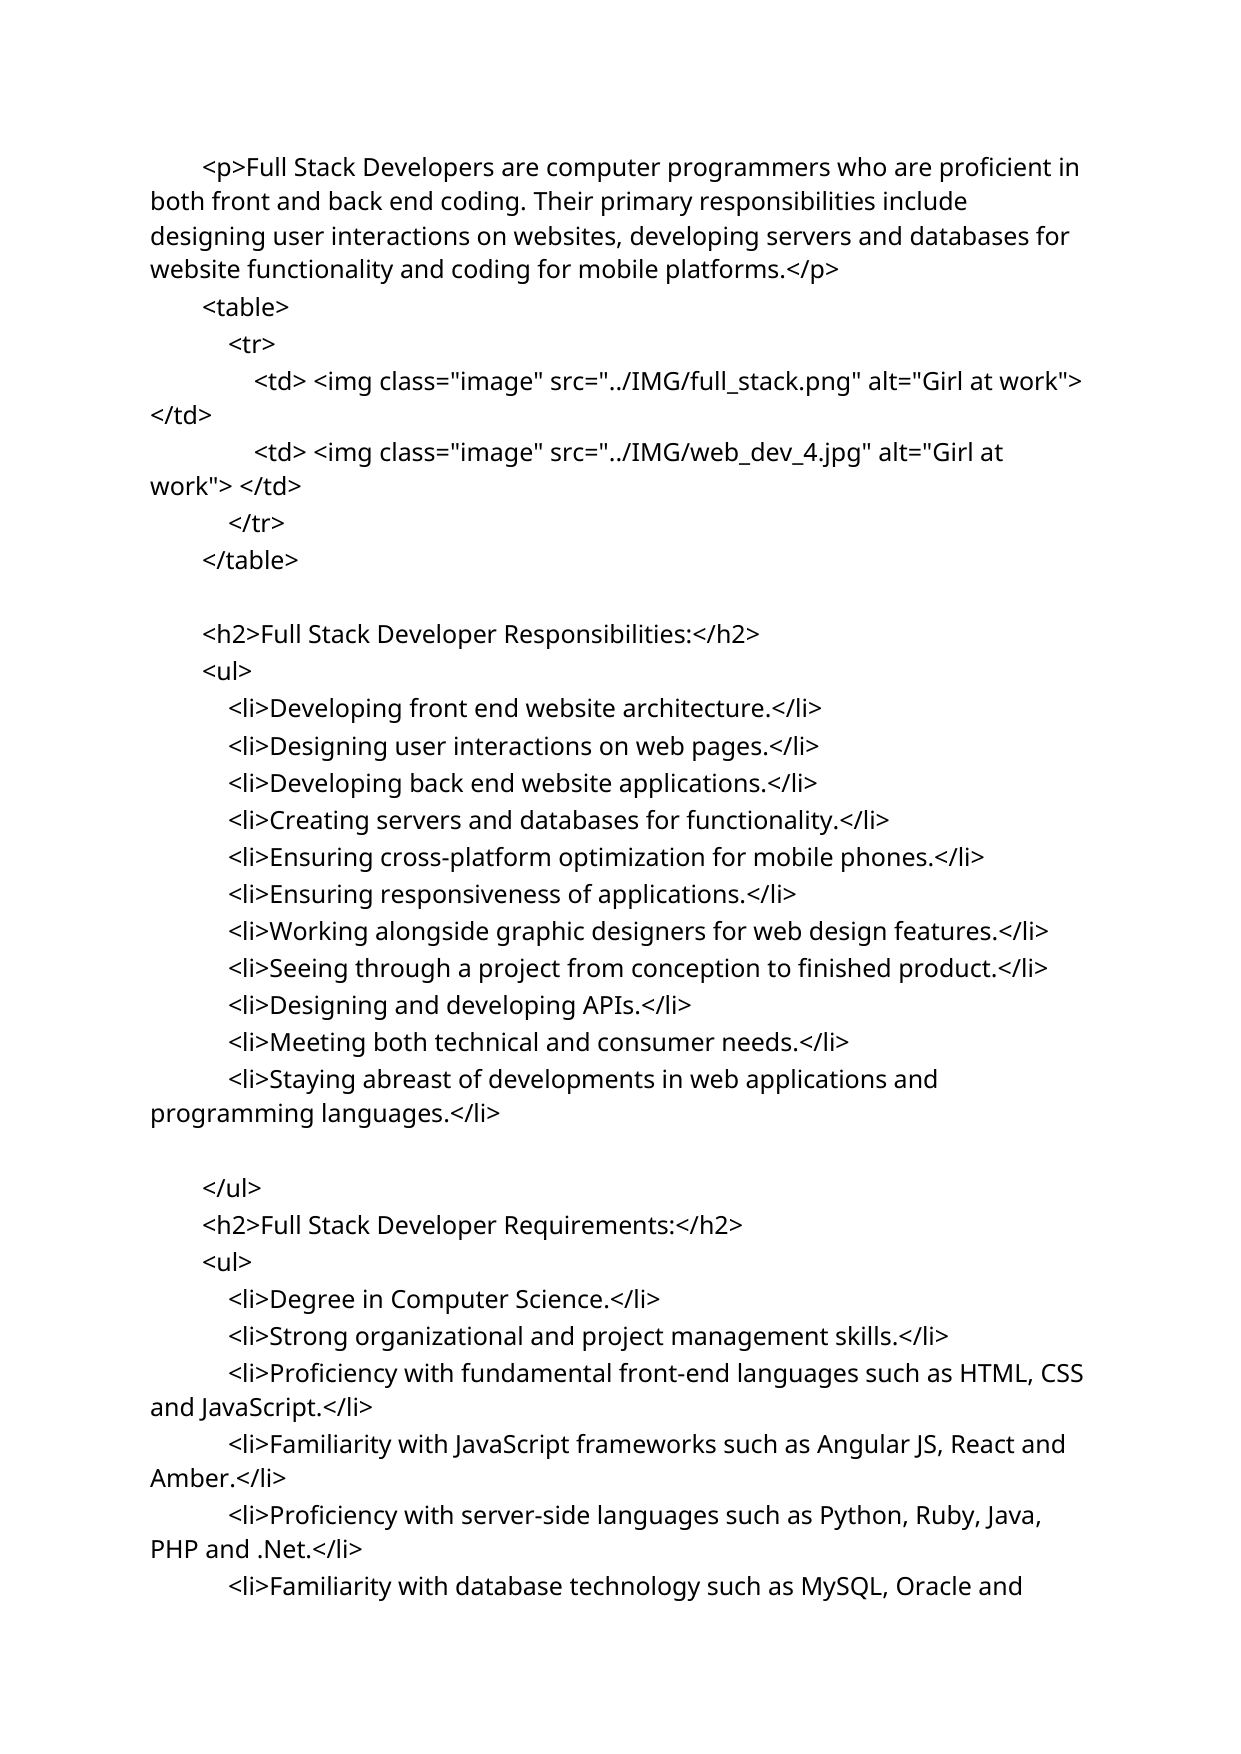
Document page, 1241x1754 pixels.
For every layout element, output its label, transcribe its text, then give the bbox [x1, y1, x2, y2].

text </table> [150, 543, 1090, 577]
text <li>Designing user interactions on web pages.</li> [150, 728, 1090, 762]
text <li>Familiarity with JavaScript frameworks such as Angular JS, React and Amber.</li> [150, 1427, 1090, 1495]
text <li>Designing and developing APIs.</li> [150, 988, 1090, 1022]
text <li>Degree in Computer Science.</li> [150, 1281, 1090, 1316]
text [150, 1569, 1090, 1603]
text </ul> [150, 1170, 1090, 1204]
text <ul> [150, 654, 1090, 688]
text <ul> [150, 1244, 1090, 1278]
text <li>Developing front end website architecture.</li> [150, 691, 1090, 725]
text <p>Full Stack Developers are computer programmers who are proficient in both front and back end coding. Their primary responsibilities include designing user interactions on websites, developing servers and databases for website functionality and coding for mobile platforms.</p> [150, 150, 1090, 286]
text <h2>Full Stack Developer Requirements:</h2> [150, 1207, 1090, 1241]
text </tr> [150, 506, 1090, 540]
text <li>Creating servers and databases for functionality.</li> [150, 802, 1090, 836]
text <li>Seeing through a project from conception to finished product.</li> [150, 951, 1090, 985]
text <td> <img class="image" src="../IMG/full_stack.png" alt="Girl at work"> </td> [150, 363, 1090, 432]
text <li>Proficiency with server-side languages such as Python, Ruby, Java, PHP and .Net.</li> [150, 1498, 1090, 1566]
text <tr> [150, 326, 1090, 360]
text <li>Meeting both technical and consumer needs.</li> [150, 1025, 1090, 1059]
text <li>Proficiency with fundamental front-end languages such as HTML, CSS and JavaScript.</li> [150, 1356, 1090, 1424]
text <li>Developing back end website applications.</li> [150, 765, 1090, 799]
text <li>Strong organizational and project management skills.</li> [150, 1318, 1090, 1353]
text <li>Ensuring responsiveness of applications.</li> [150, 877, 1090, 911]
text <li>Ensuring cross-platform optimization for mobile phones.</li> [150, 839, 1090, 873]
text <li>Working alongside graphic designers for web design features.</li> [150, 914, 1090, 948]
text <h2>Full Stack Developer Responsibilities:</h2> [150, 617, 1090, 651]
text <table> [150, 289, 1090, 323]
text <li>Staying abreast of developments in web applications and programming languages.</li> [150, 1062, 1090, 1130]
text <td> <img class="image" src="../IMG/web_dev_4.jpg" alt="Girl at work"> </td> [150, 434, 1090, 503]
